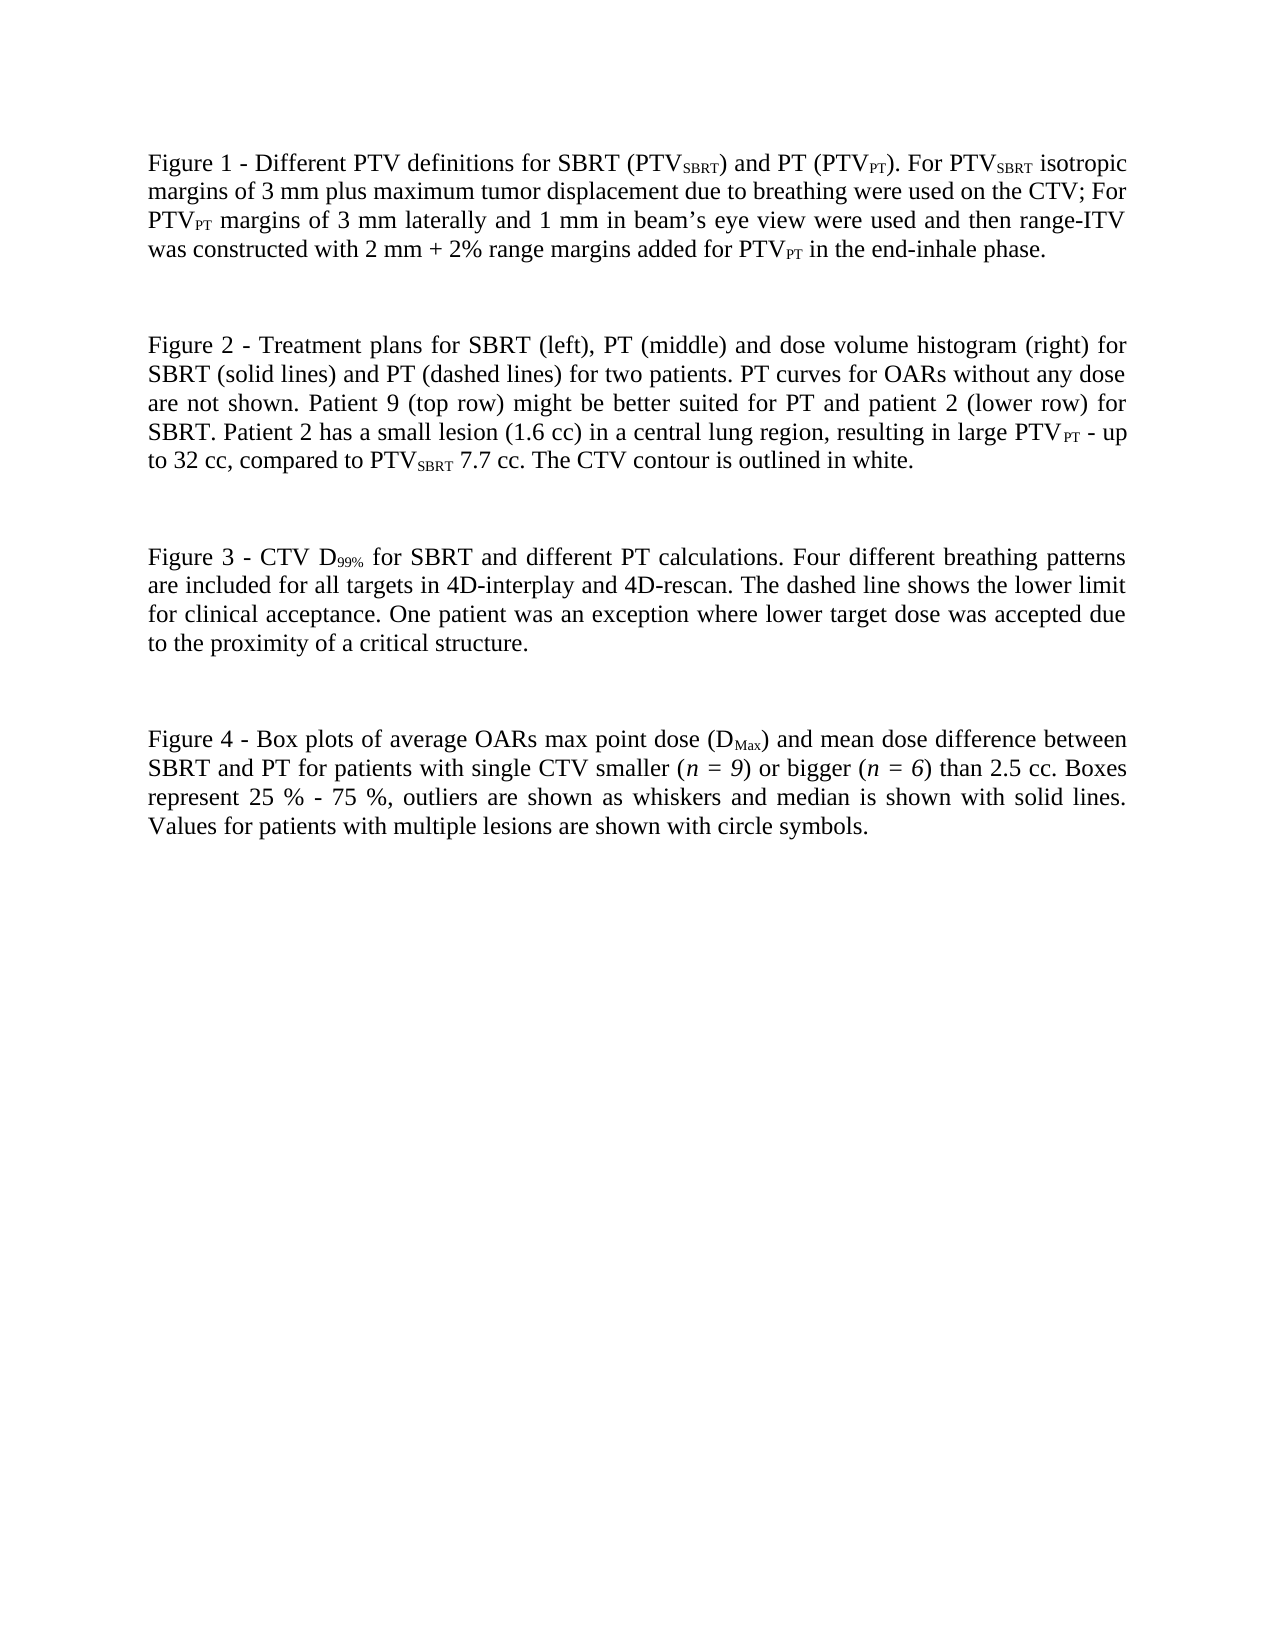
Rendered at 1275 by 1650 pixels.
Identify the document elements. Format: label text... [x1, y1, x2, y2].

text Figure 3 - CTV D99% for SBRT and different PT calculations. Four different breathing patterns are included for all targets in 4D-interplay and 4D-rescan. The dashed line shows the lower limit for clinical acceptance. One patient was an exception where lower target dose was accepted due to the proximity of a critical structure. [148, 542, 1127, 657]
text Figure 1 - Different PTV definitions for SBRT (PTVSBRT) and PT (PTVPT). For PTVSBRT isotropic margins of 3 mm plus maximum tumor displacement due to breathing were used on the CTV; For PTVPT margins of 3 mm laterally and 1 mm in beam’s eye view were used and then range-ITV was constructed with 2 mm + 2% range margins added for PTVPT in the end-inhale phase. [148, 148, 1127, 263]
text Figure 4 - Box plots of average OARs max point dose (DMax) and mean dose difference between SBRT and PT for patients with single CTV smaller (n = 9) or bigger (n = 6) than 2.5 cc. Boxes represent 25 % - 75 %, outliers are shown as whiskers and median is shown with solid lines. Values for patients with multiple lesions are shown with circle symbols. [148, 724, 1127, 839]
text Figure 2 - Treatment plans for SBRT (left), PT (middle) and dose volume histogram (right) for SBRT (solid lines) and PT (dashed lines) for two patients. PT curves for OARs without any dose are not shown. Patient 9 (top row) might be better suited for PT and patient 2 (lower row) for SBRT. Patient 2 has a small lesion (1.6 cc) in a central lung region, resulting in large PTVPT - up to 32 cc, compared to PTVSBRT 7.7 cc. The CTV contour is outlined in white. [148, 330, 1127, 474]
